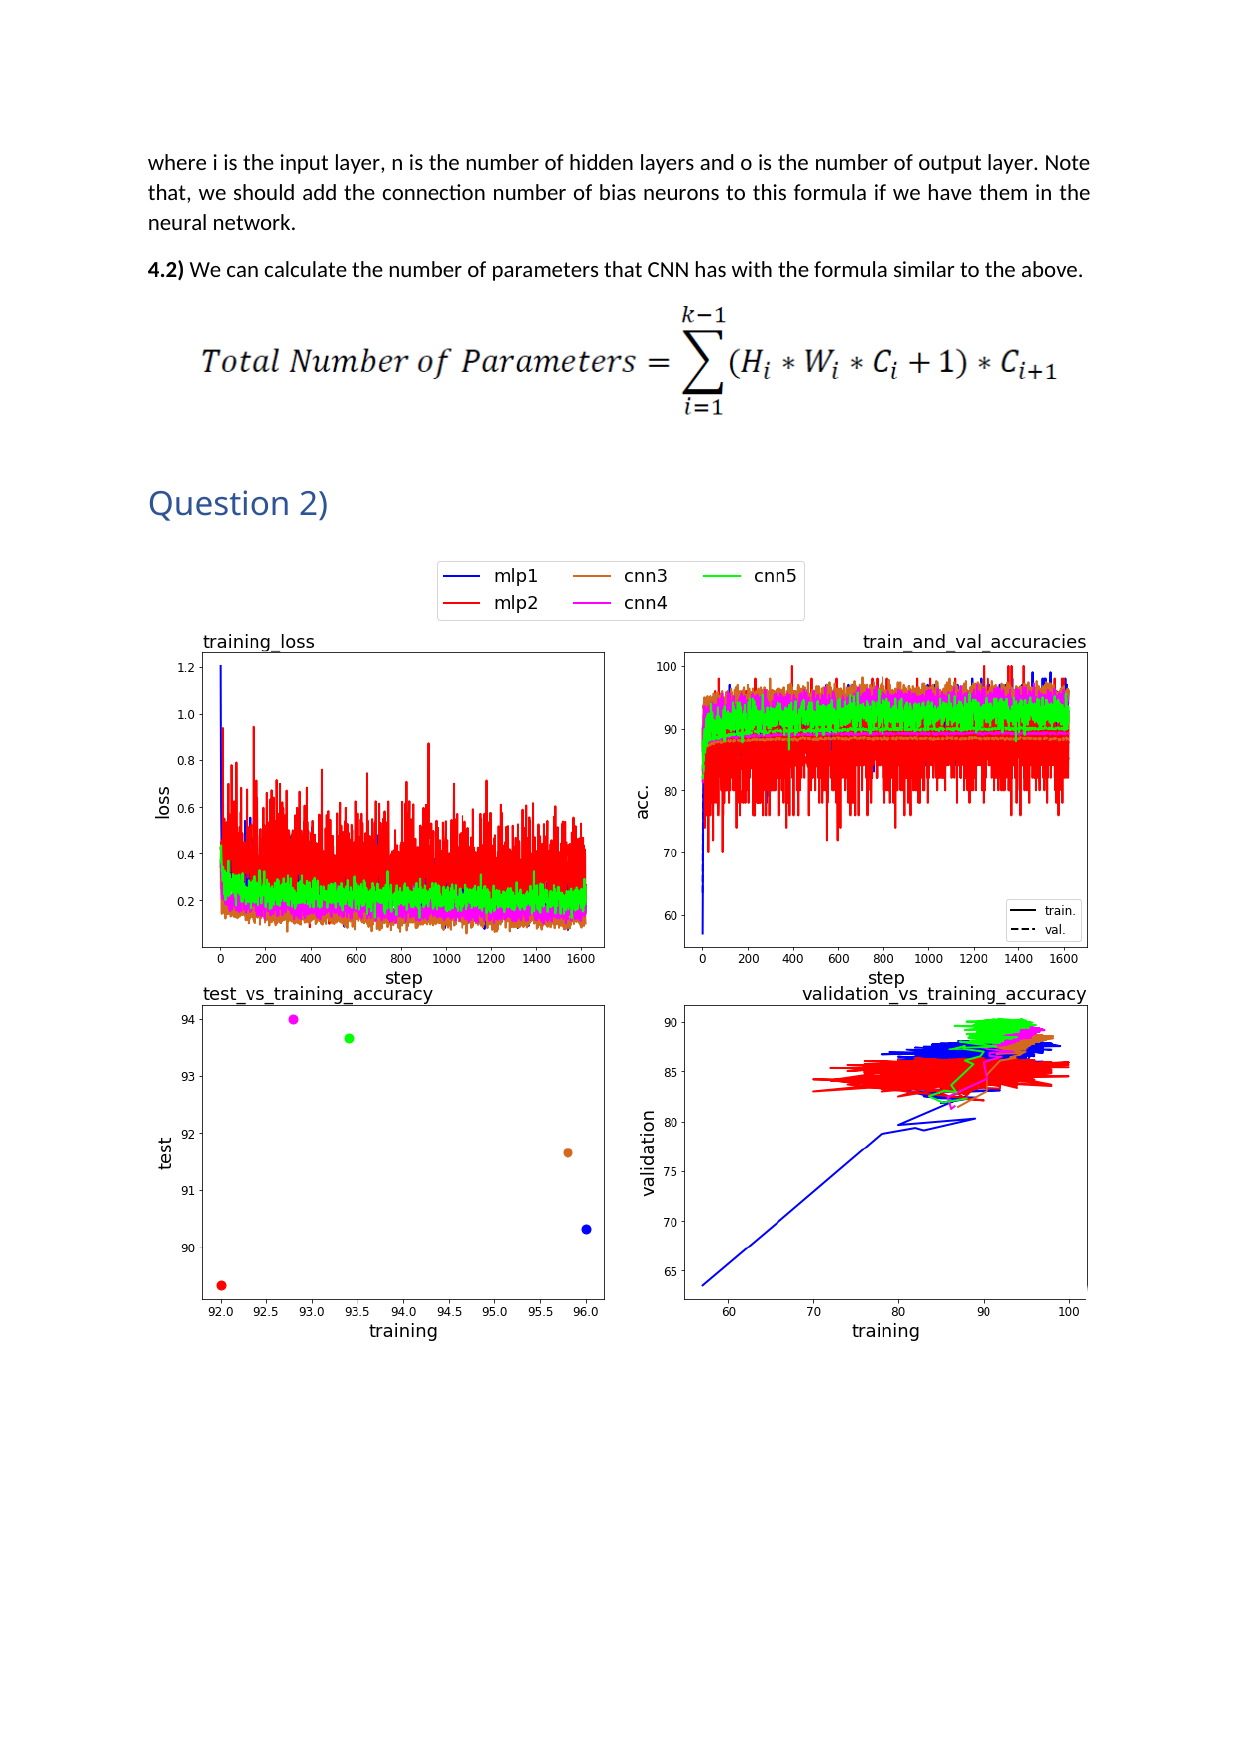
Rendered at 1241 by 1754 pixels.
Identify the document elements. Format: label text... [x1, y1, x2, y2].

picture [147, 301, 1093, 453]
text where i is the input layer, n is the number of hidden layers and o is the number of output layer. Note that, we should add the connection number of bias neurons to this formula if we have them in the neural network. [148, 148, 1093, 236]
subtitle Question 2) [148, 479, 1093, 525]
text 4.2) We can calculate the number of parameters that CNN has with the formula similar to the above. [148, 255, 1093, 283]
picture [149, 552, 1087, 1343]
